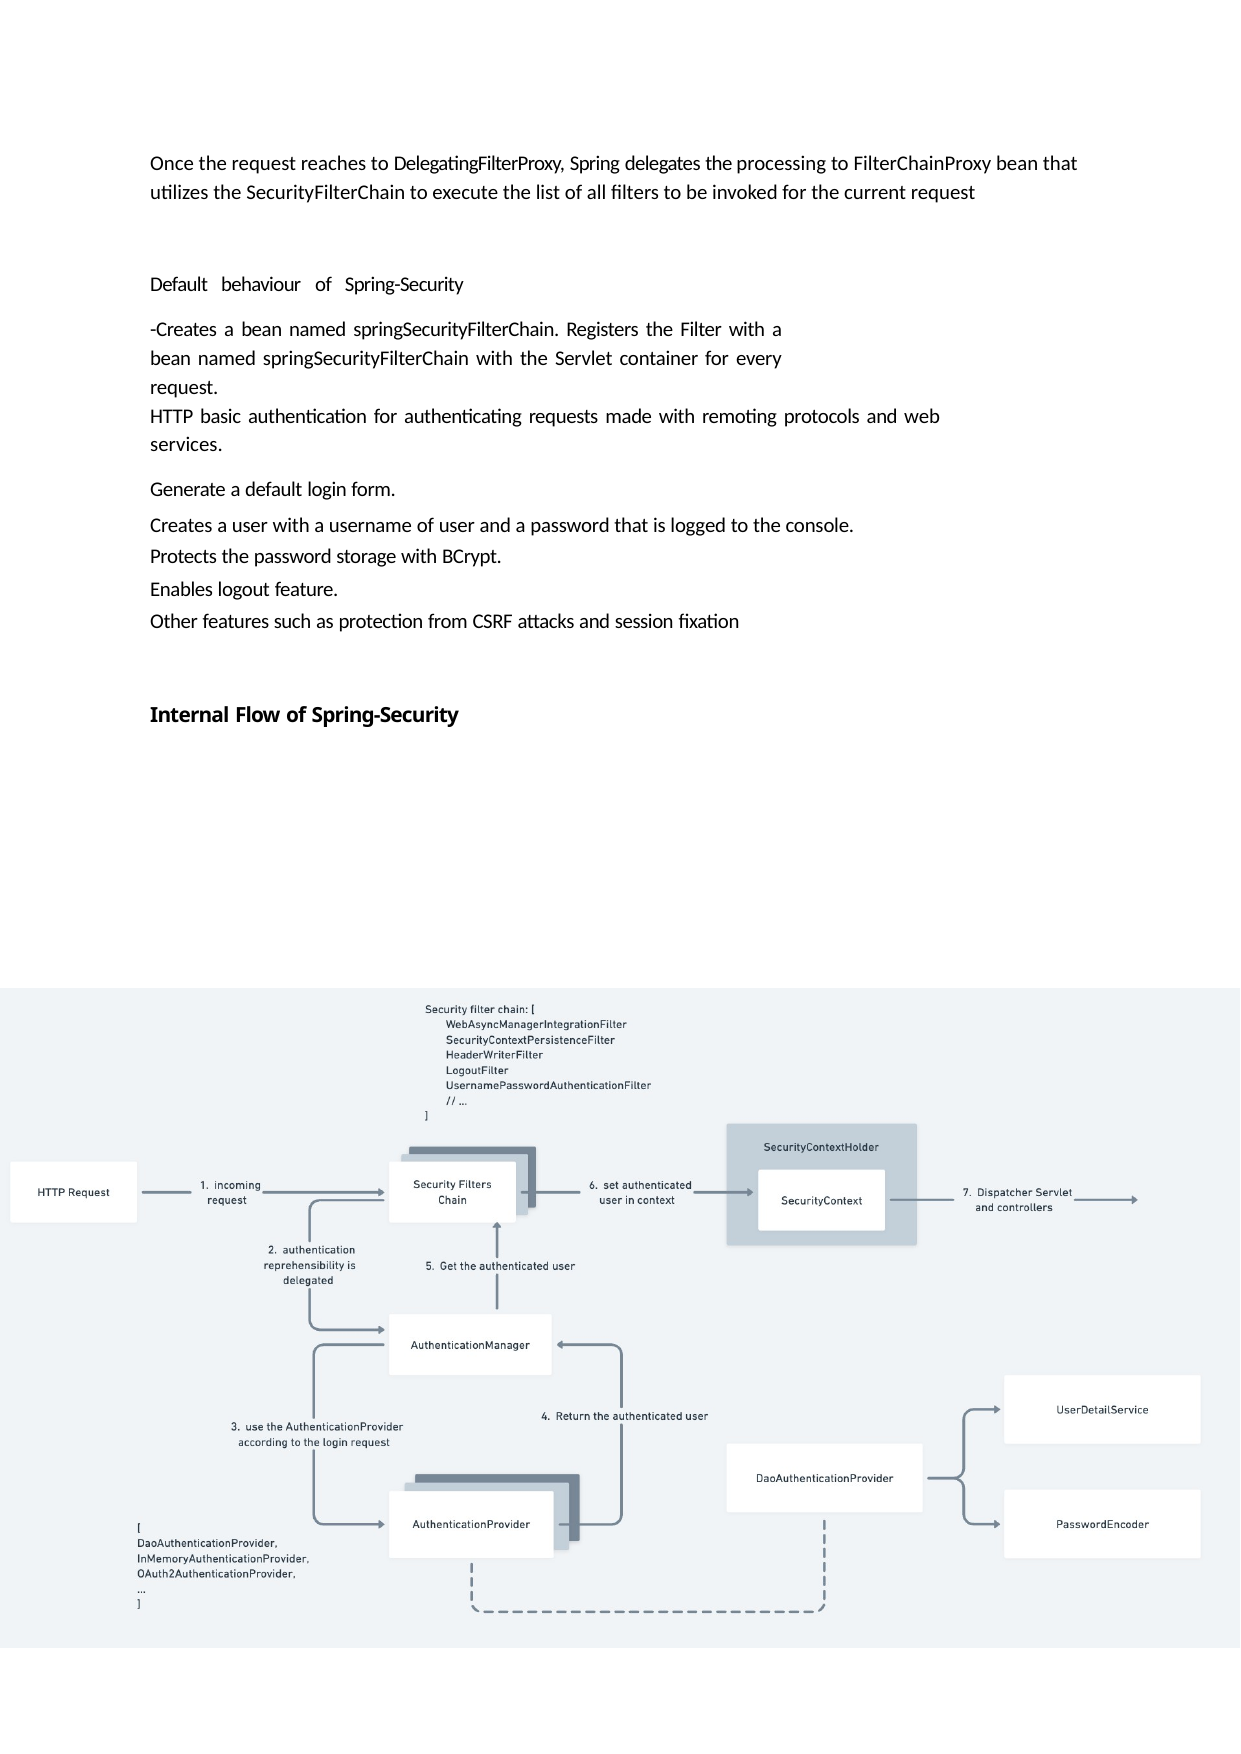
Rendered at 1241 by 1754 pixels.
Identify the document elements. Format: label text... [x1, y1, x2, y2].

text Other features such as protection from CSRF attacks and session fixation [150, 608, 1090, 634]
text Internal Flow of Spring-Security [150, 700, 970, 729]
text Generate a default login form. [150, 460, 1090, 505]
text -Creates a bean named springSecurityFilterChain. Registers the Filter with a bean named springSecurityFilterChain with the Servlet container for every request. [150, 317, 782, 399]
text Protects the password storage with BCrypt. [150, 544, 1090, 569]
picture [0, 988, 1241, 1648]
text HTTP basic authentication for authenticating requests made with remoting protocols and web services. [150, 403, 941, 457]
text Default behaviour of Spring-Security [150, 271, 1090, 296]
text Creates a user with a username of user and a password that is logged to the console. [150, 512, 1090, 537]
text Enables logout feature. [150, 576, 1090, 601]
text Once the request reaches to DelegatingFilterProxy, Spring delegates the processing to FilterChainProxy bean that utilizes the SecurityFilterChain to execute the list of all filters to be invoked for the current request [150, 150, 1090, 204]
